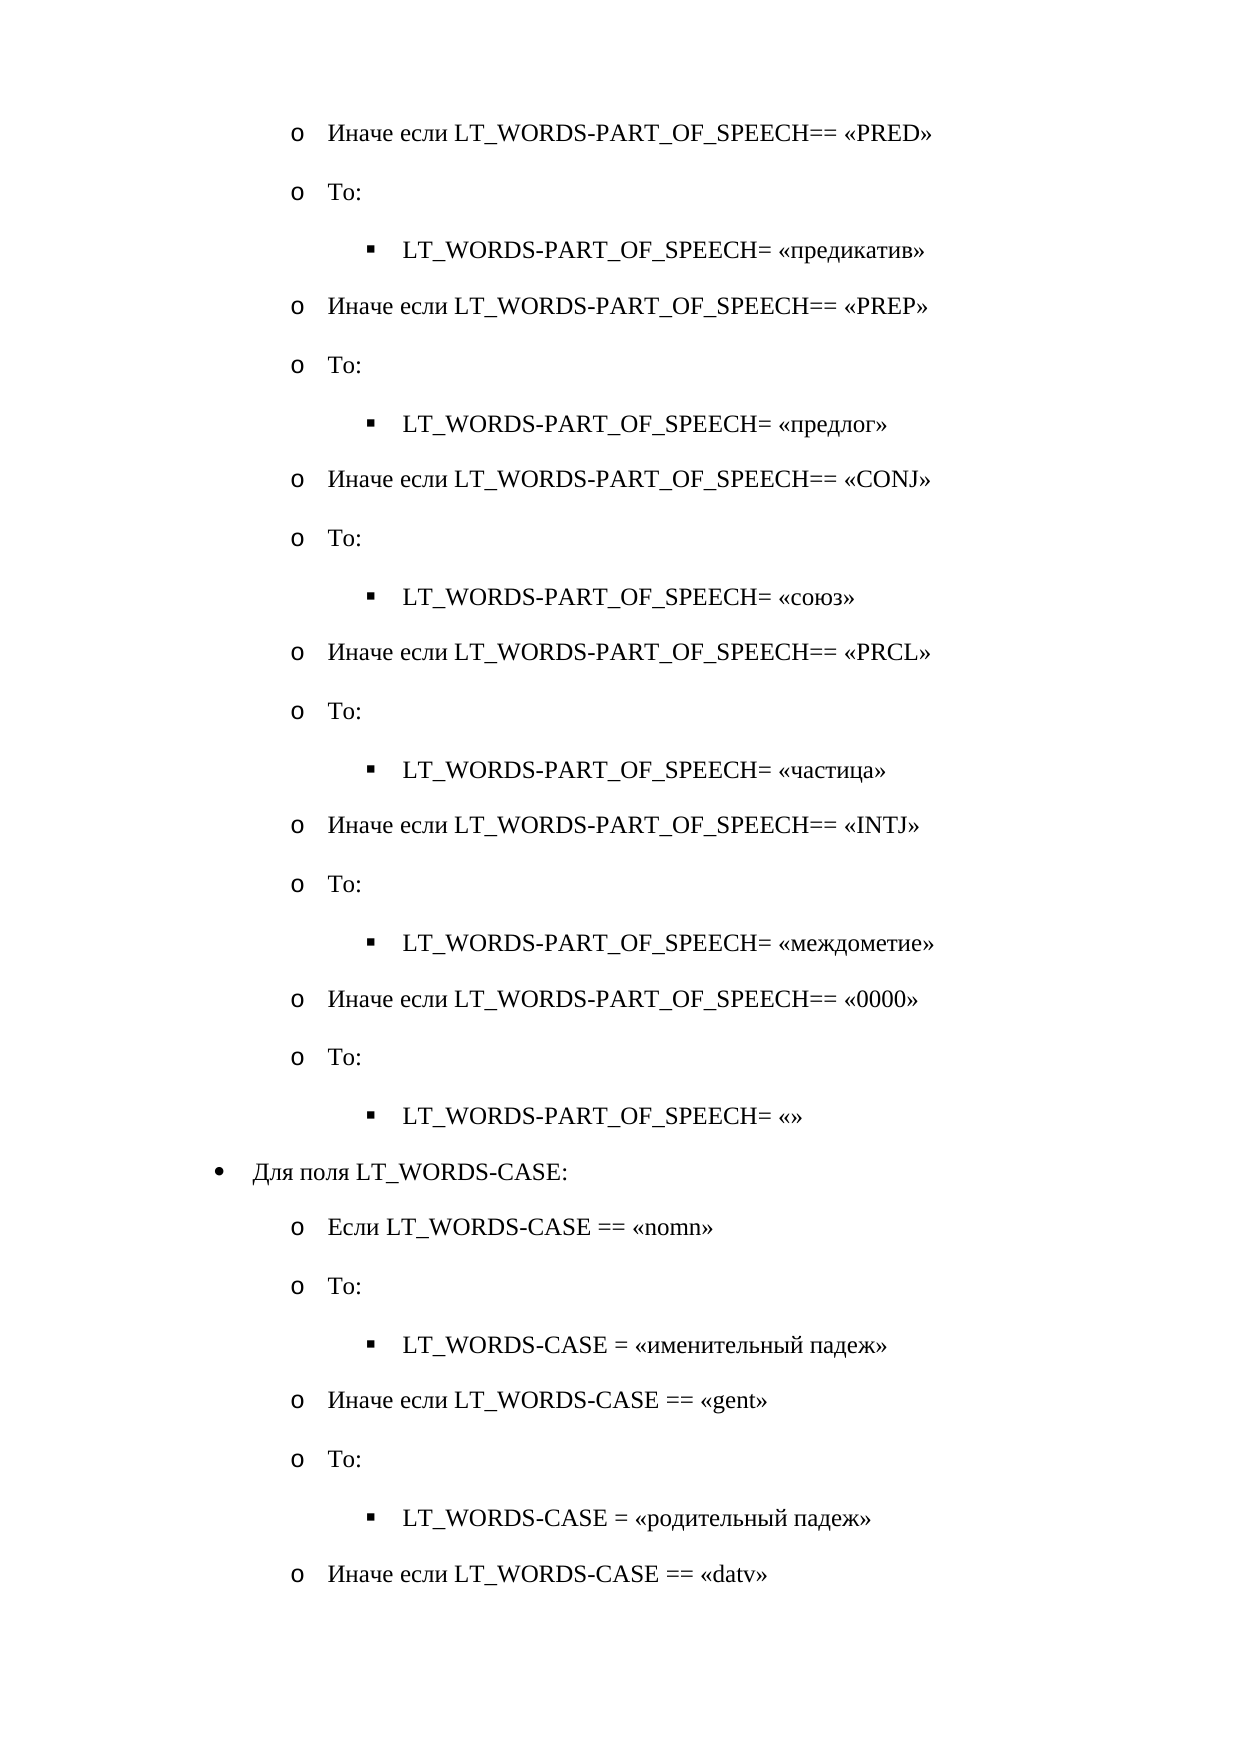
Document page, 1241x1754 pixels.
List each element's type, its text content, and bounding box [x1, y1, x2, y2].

list LT_WORDS-PART_OF_SPEECH= «предикатив» [365, 236, 1152, 264]
list LT_WORDS-PART_OF_SPEECH= «предлог» [365, 409, 1152, 437]
list То: [290, 177, 1152, 208]
list Иначе если LT_WORDS-PART_OF_SPEECH== «CONJ» [290, 464, 1152, 495]
list То: [290, 869, 1152, 900]
list Иначе если LT_WORDS-CASE == «gent» [290, 1386, 1152, 1416]
list Иначе если LT_WORDS-CASE == «datv» [290, 1559, 1152, 1589]
list Иначе если LT_WORDS-PART_OF_SPEECH== «PREP» [290, 291, 1152, 322]
list LT_WORDS-PART_OF_SPEECH= «союз» [365, 582, 1152, 611]
list Иначе если LT_WORDS-PART_OF_SPEECH== «0000» [290, 984, 1152, 1014]
list Для поля LT_WORDS-CASE: [215, 1157, 1152, 1186]
list То: [290, 1271, 1152, 1302]
list То: [290, 523, 1152, 554]
list Иначе если LT_WORDS-PART_OF_SPEECH== «PRED» [290, 118, 1152, 149]
list Иначе если LT_WORDS-PART_OF_SPEECH== «INTJ» [290, 811, 1152, 841]
list LT_WORDS-CASE = «родительный падеж» [365, 1503, 1152, 1532]
list Иначе если LT_WORDS-PART_OF_SPEECH== «PRCL» [290, 637, 1152, 668]
list То: [290, 1042, 1152, 1073]
list LT_WORDS-PART_OF_SPEECH= «междометие» [365, 928, 1152, 957]
list То: [290, 350, 1152, 381]
list Если LT_WORDS-CASE == «nomn» [290, 1212, 1152, 1243]
list LT_WORDS-CASE = «именительный падеж» [365, 1330, 1152, 1359]
list То: [290, 1444, 1152, 1475]
list LT_WORDS-PART_OF_SPEECH= «частица» [365, 755, 1152, 784]
list То: [290, 696, 1152, 727]
list LT_WORDS-PART_OF_SPEECH= «» [365, 1101, 1152, 1130]
